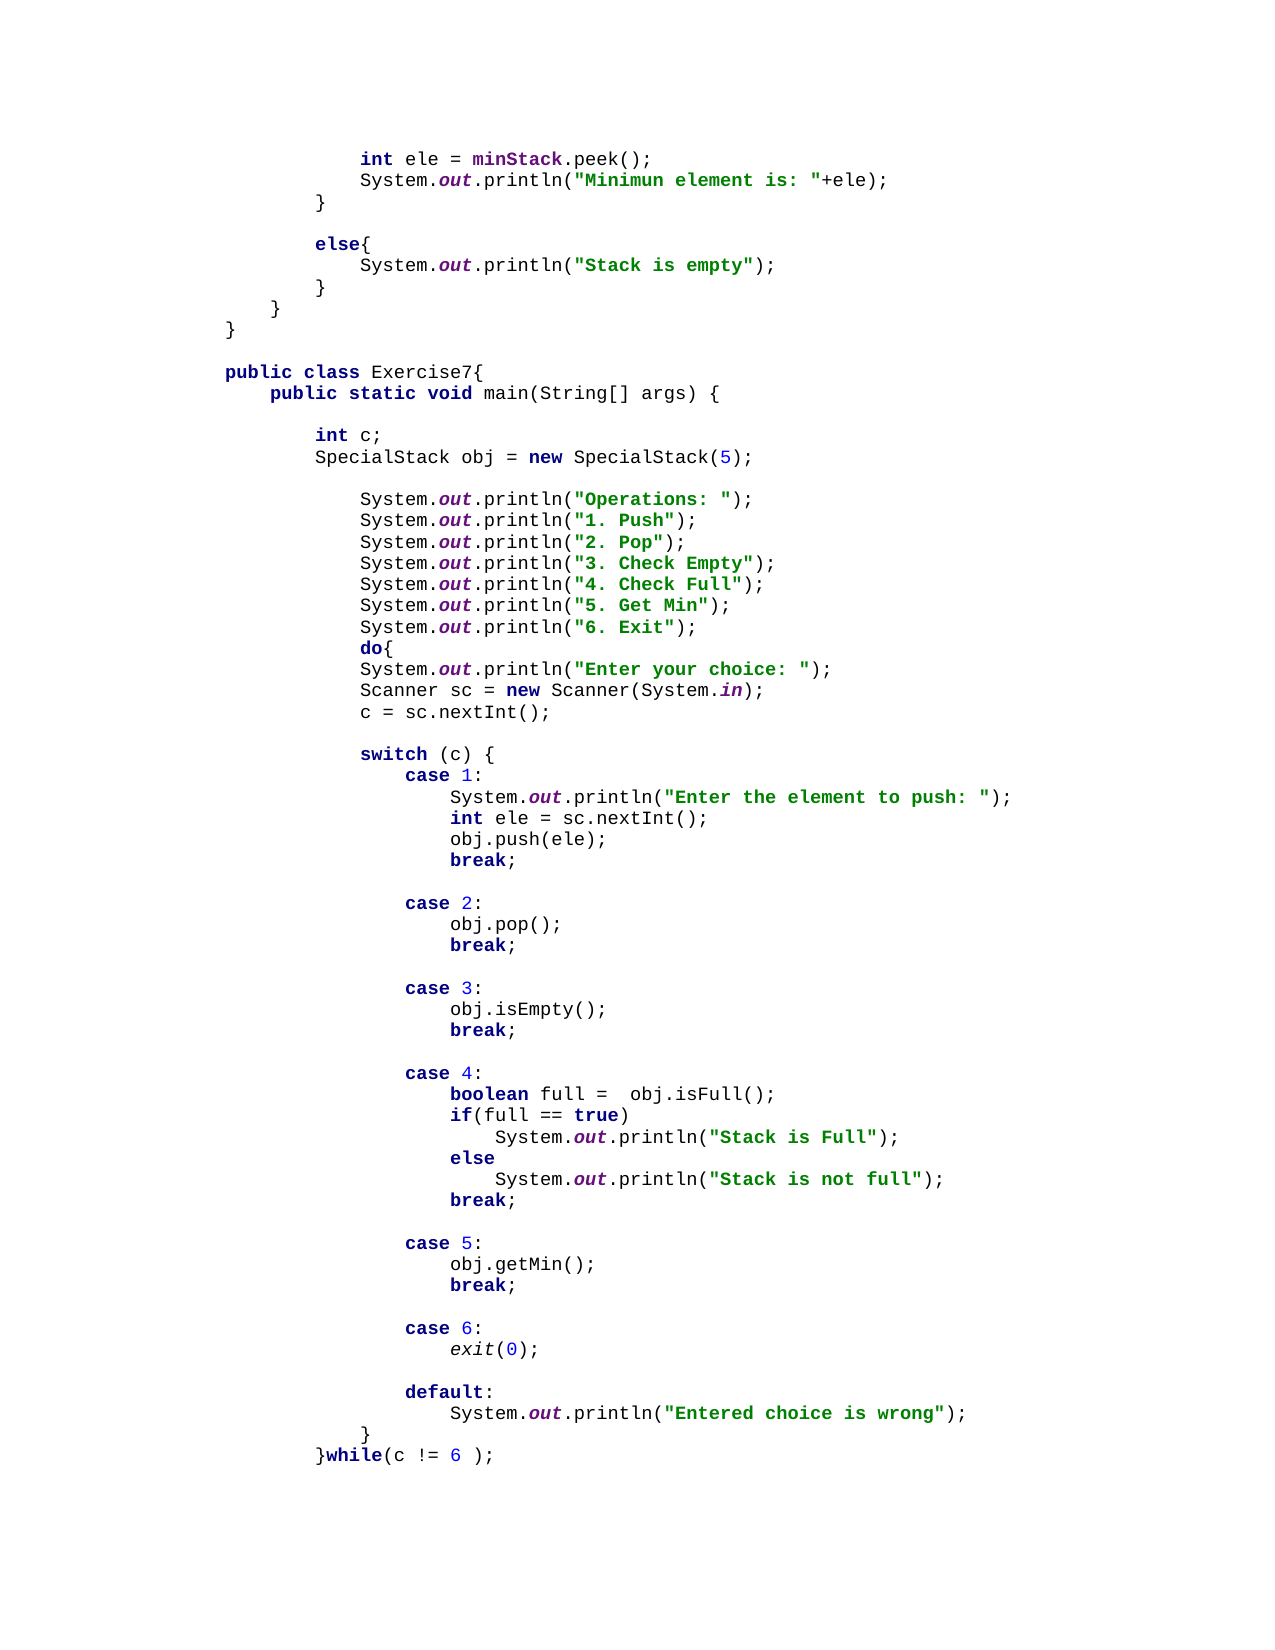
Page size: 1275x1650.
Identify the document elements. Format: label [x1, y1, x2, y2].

text [225, 150, 1125, 1467]
